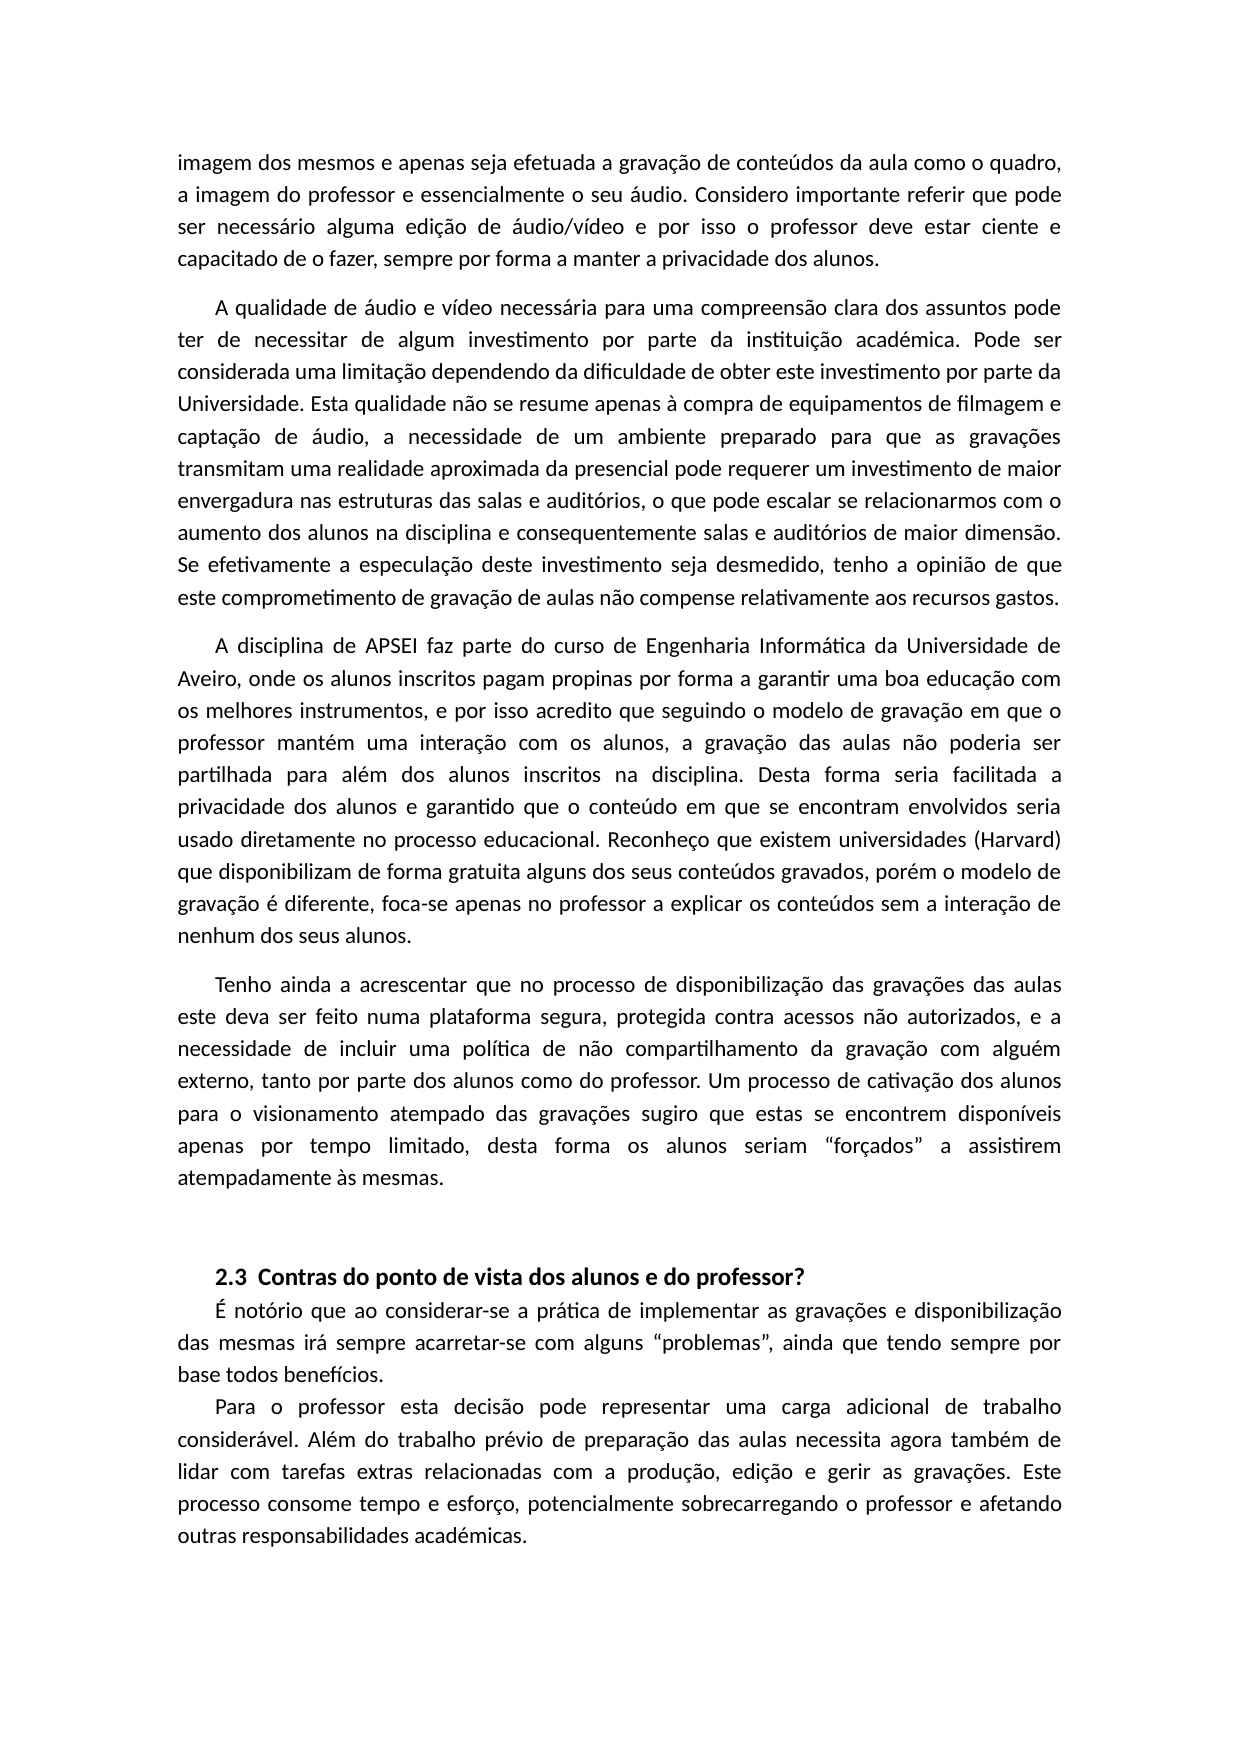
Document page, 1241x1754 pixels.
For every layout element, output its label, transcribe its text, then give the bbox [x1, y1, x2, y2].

text A disciplina de APSEI faz parte do curso de Engenharia Informática da Universidade de Aveiro, onde os alunos inscritos pagam propinas por forma a garantir uma boa educação com os melhores instrumentos, e por isso acredito que seguindo o modelo de gravação em que o professor mantém uma interação com os alunos, a gravação das aulas não poderia ser partilhada para além dos alunos inscritos na disciplina. Desta forma seria facilitada a privacidade dos alunos e garantido que o conteúdo em que se encontram envolvidos seria usado diretamente no processo educacional. Reconheço que existem universidades (Harvard) que disponibilizam de forma gratuita alguns dos seus conteúdos gravados, porém o modelo de gravação é diferente, foca-se apenas no professor a explicar os conteúdos sem a interação de nenhum dos seus alunos. [177, 632, 1063, 949]
text Tenho ainda a acrescentar que no processo de disponibilização das gravações das aulas este deva ser feito numa plataforma segura, protegida contra acessos não autorizados, e a necessidade de incluir uma política de não compartilhamento da gravação com alguém externo, tanto por parte dos alunos como do professor. Um processo de cativação dos alunos para o visionamento atempado das gravações sugiro que estas se encontrem disponíveis apenas por tempo limitado, desta forma os alunos seriam “forçados” a assistirem atempadamente às mesmas. [177, 970, 1063, 1191]
text É notório que ao considerar-se a prática de implementar as gravações e disponibilização das mesmas irá sempre acarretar-se com alguns “problemas”, ainda que tendo sempre por base todos benefícios. [177, 1296, 1063, 1388]
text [177, 148, 1063, 272]
list Contras do ponto de vista dos alunos e do professor? [215, 1261, 1063, 1291]
text A qualidade de áudio e vídeo necessária para uma compreensão clara dos assuntos pode ter de necessitar de algum investimento por parte da instituição académica. Pode ser considerada uma limitação dependendo da dificuldade de obter este investimento por parte da Universidade. Esta qualidade não se resume apenas à compra de equipamentos de filmagem e captação de áudio, a necessidade de um ambiente preparado para que as gravações transmitam uma realidade aproximada da presencial pode requerer um investimento de maior envergadura nas estruturas das salas e auditórios, o que pode escalar se relacionarmos com o aumento dos alunos na disciplina e consequentemente salas e auditórios de maior dimensão. Se efetivamente a especulação deste investimento seja desmedido, tenho a opinião de que este comprometimento de gravação de aulas não compense relativamente aos recursos gastos. [177, 293, 1063, 611]
text Para o professor esta decisão pode representar uma carga adicional de trabalho considerável. Além do trabalho prévio de preparação das aulas necessita agora também de lidar com tarefas extras relacionadas com a produção, edição e gerir as gravações. Este processo consome tempo e esforço, potencialmente sobrecarregando o professor e afetando outras responsabilidades académicas. [177, 1392, 1063, 1549]
